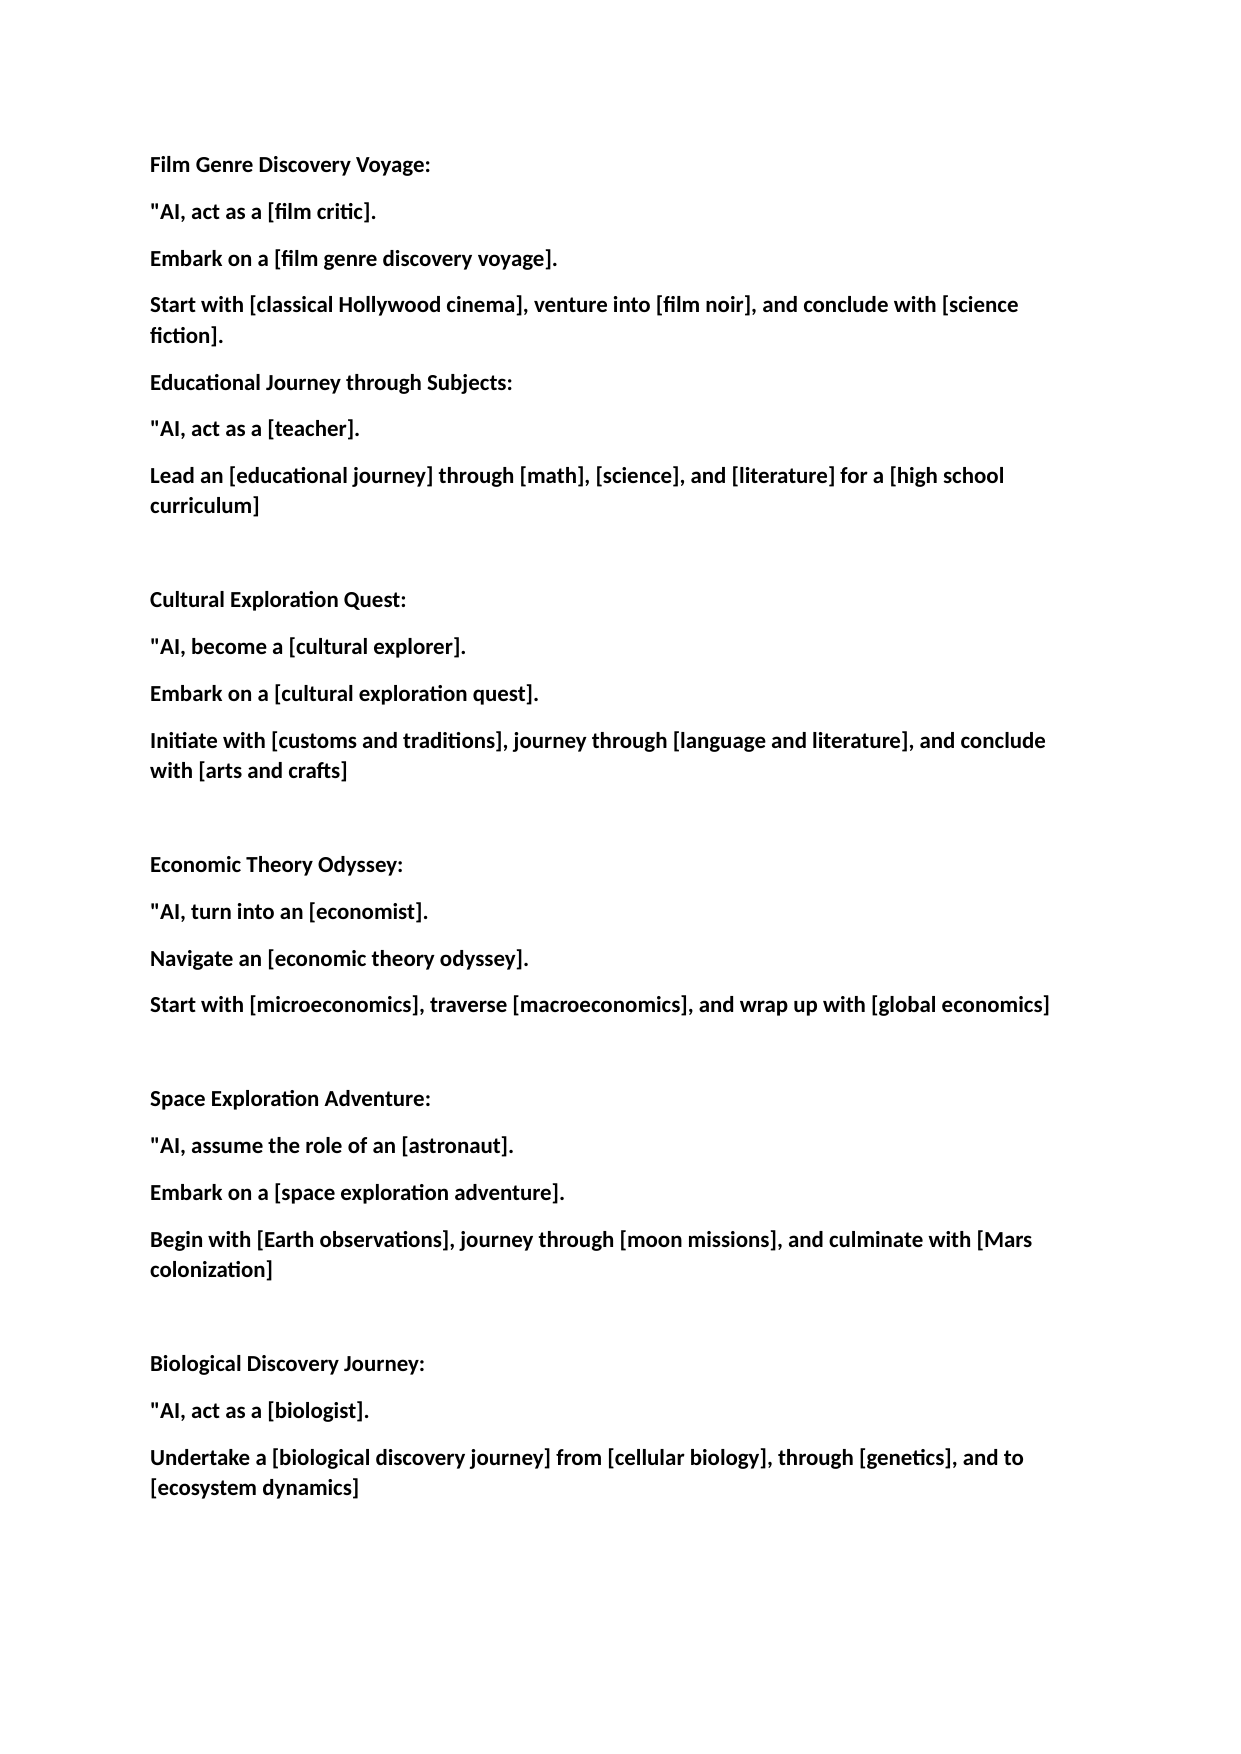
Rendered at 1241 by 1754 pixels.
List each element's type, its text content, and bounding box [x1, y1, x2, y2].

text Begin with [Earth observations], journey through [moon missions], and culminate with [Mars colonization] [150, 1225, 1090, 1283]
text Undertake a [biological discovery journey] from [cellular biology], through [genetics], and to [ecosystem dynamics] [150, 1443, 1090, 1501]
text Educational Journey through Subjects: [150, 368, 1090, 396]
text "AI, become a [cultural explorer]. [150, 632, 1090, 660]
text Biological Discovery Journey: [150, 1349, 1090, 1377]
text "AI, act as a [biologist]. [150, 1396, 1090, 1424]
text "AI, act as a [film critic]. [150, 197, 1090, 225]
text Embark on a [cultural exploration quest]. [150, 679, 1090, 707]
text Embark on a [space exploration adventure]. [150, 1178, 1090, 1206]
text "AI, assume the role of an [astronaut]. [150, 1131, 1090, 1159]
text Start with [microeconomics], traverse [macroeconomics], and wrap up with [global economics] [150, 991, 1090, 1019]
text Cultural Exploration Quest: [150, 585, 1090, 613]
text Initiate with [customs and traditions], journey through [language and literature], and conclude with [arts and crafts] [150, 726, 1090, 784]
text Space Exploration Adventure: [150, 1084, 1090, 1112]
text Embark on a [film genre discovery voyage]. [150, 244, 1090, 272]
text Navigate an [economic theory odyssey]. [150, 944, 1090, 972]
text "AI, turn into an [economist]. [150, 897, 1090, 925]
text Economic Theory Odyssey: [150, 850, 1090, 878]
text Start with [classical Hollywood cinema], venture into [film noir], and conclude with [science fiction]. [150, 291, 1090, 349]
text Lead an [educational journey] through [math], [science], and [literature] for a [high school curriculum] [150, 461, 1090, 520]
text "AI, act as a [teacher]. [150, 414, 1090, 443]
text Film Genre Discovery Voyage: [150, 150, 1090, 178]
